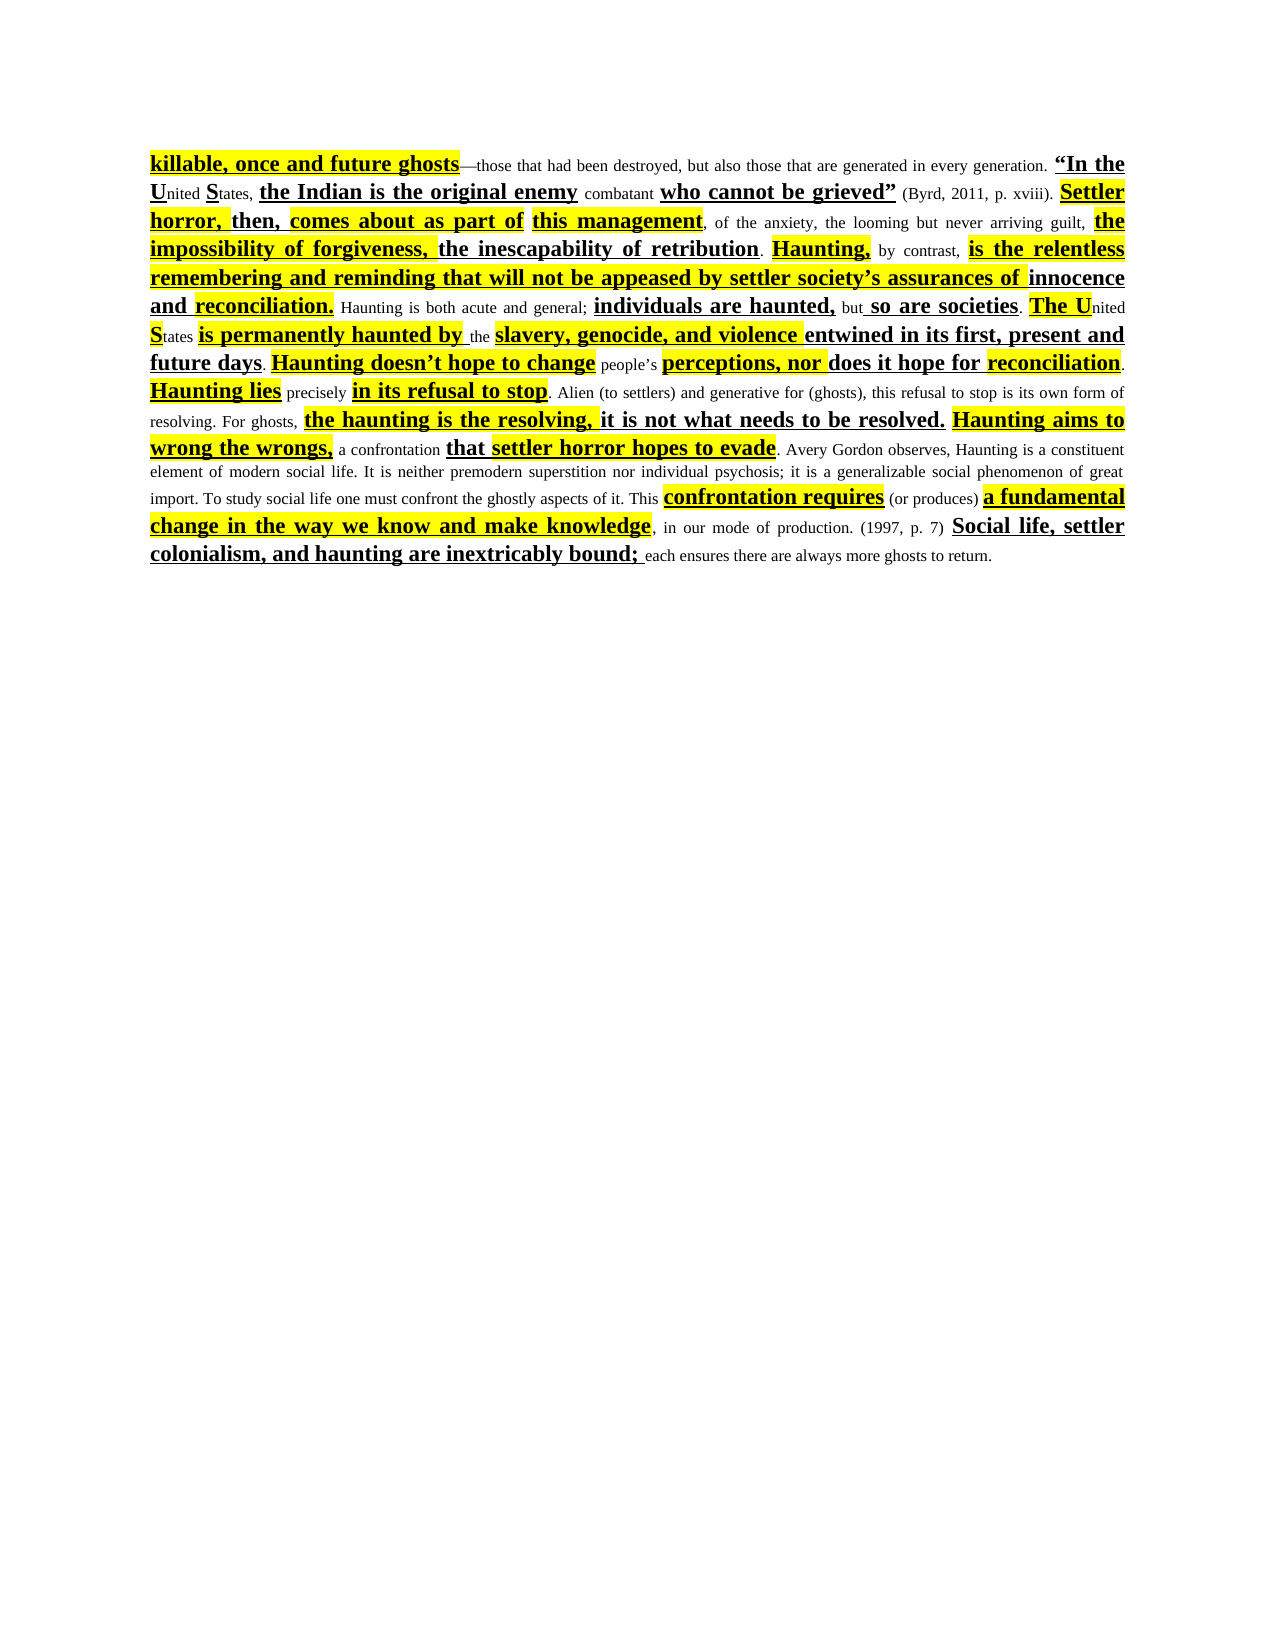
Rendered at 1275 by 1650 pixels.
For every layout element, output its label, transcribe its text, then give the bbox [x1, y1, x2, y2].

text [150, 150, 1125, 287]
